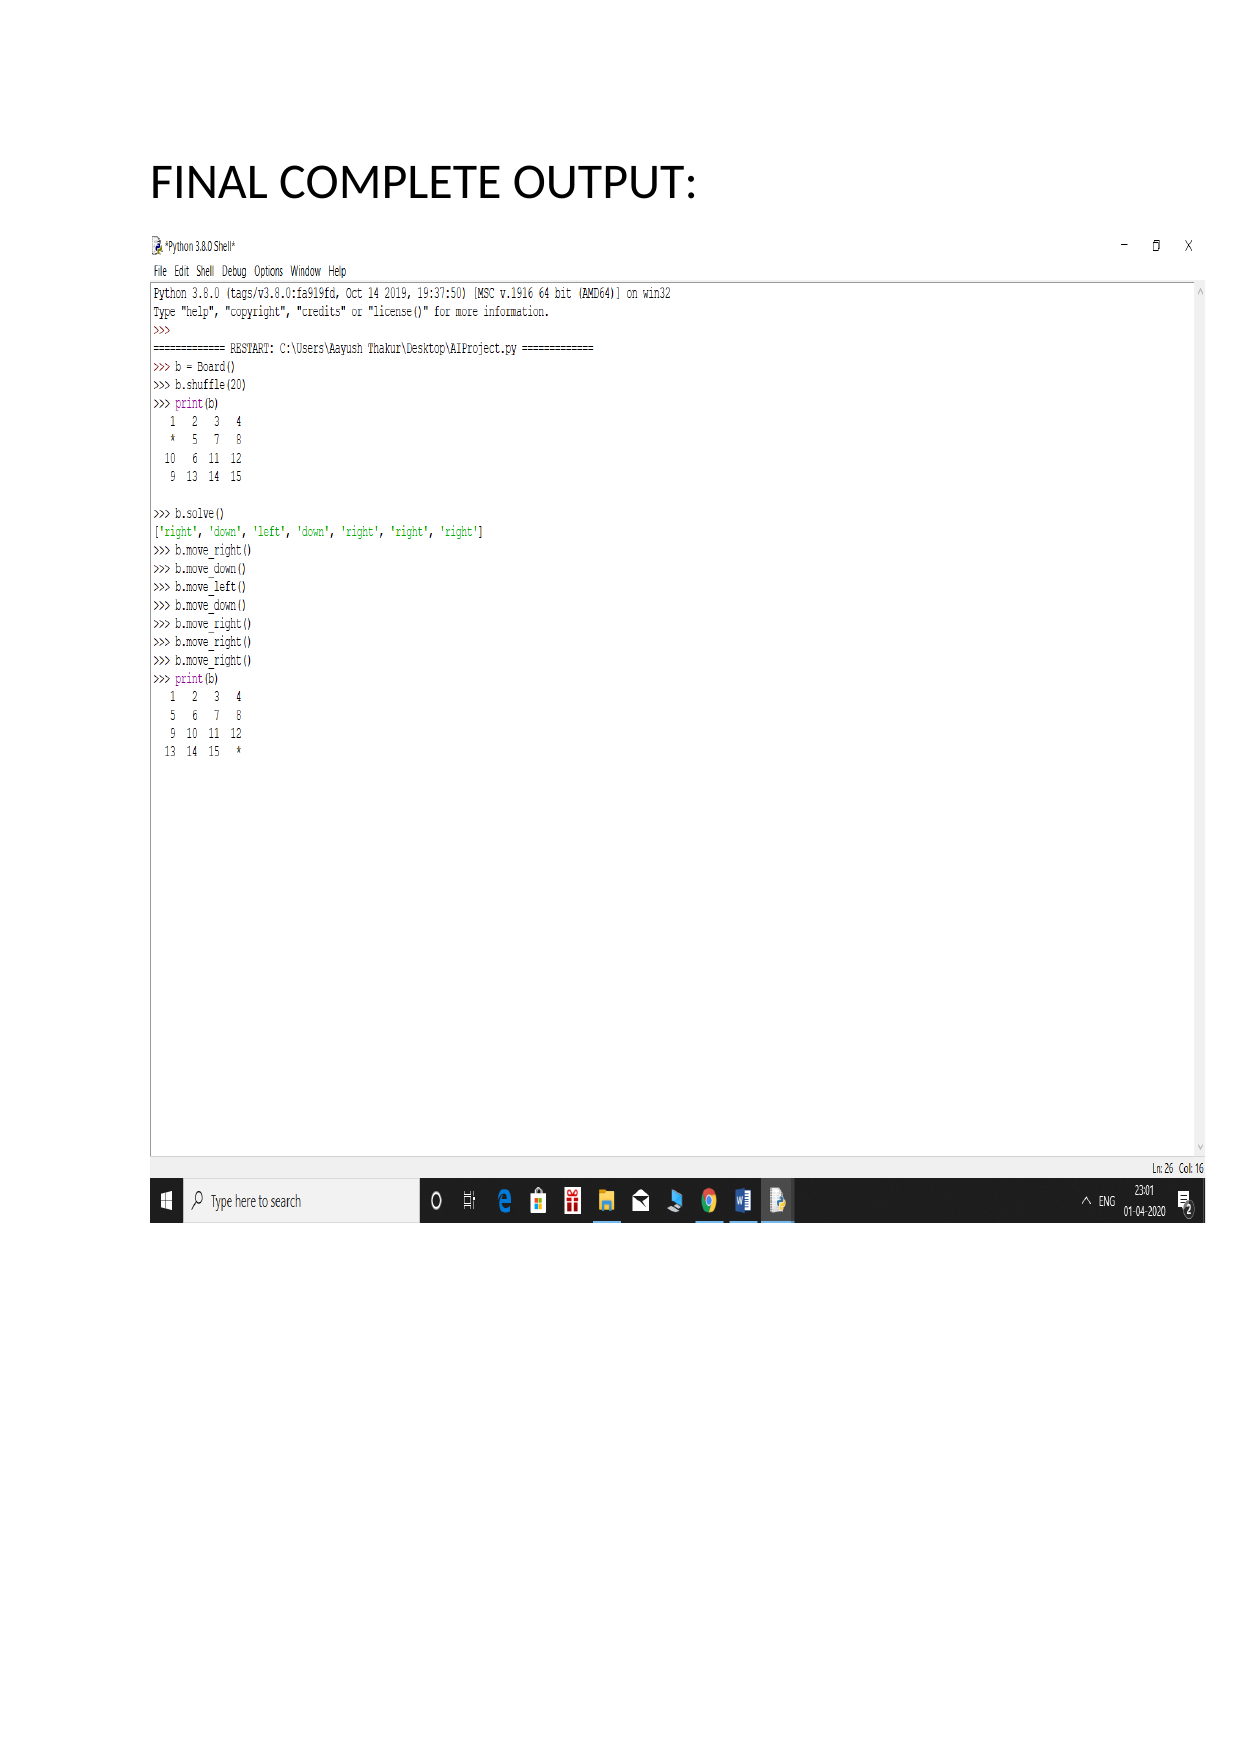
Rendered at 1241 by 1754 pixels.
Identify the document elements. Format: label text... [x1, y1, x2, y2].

text FINAL COMPLETE OUTPUT: [150, 150, 1090, 211]
picture [150, 232, 1205, 1223]
